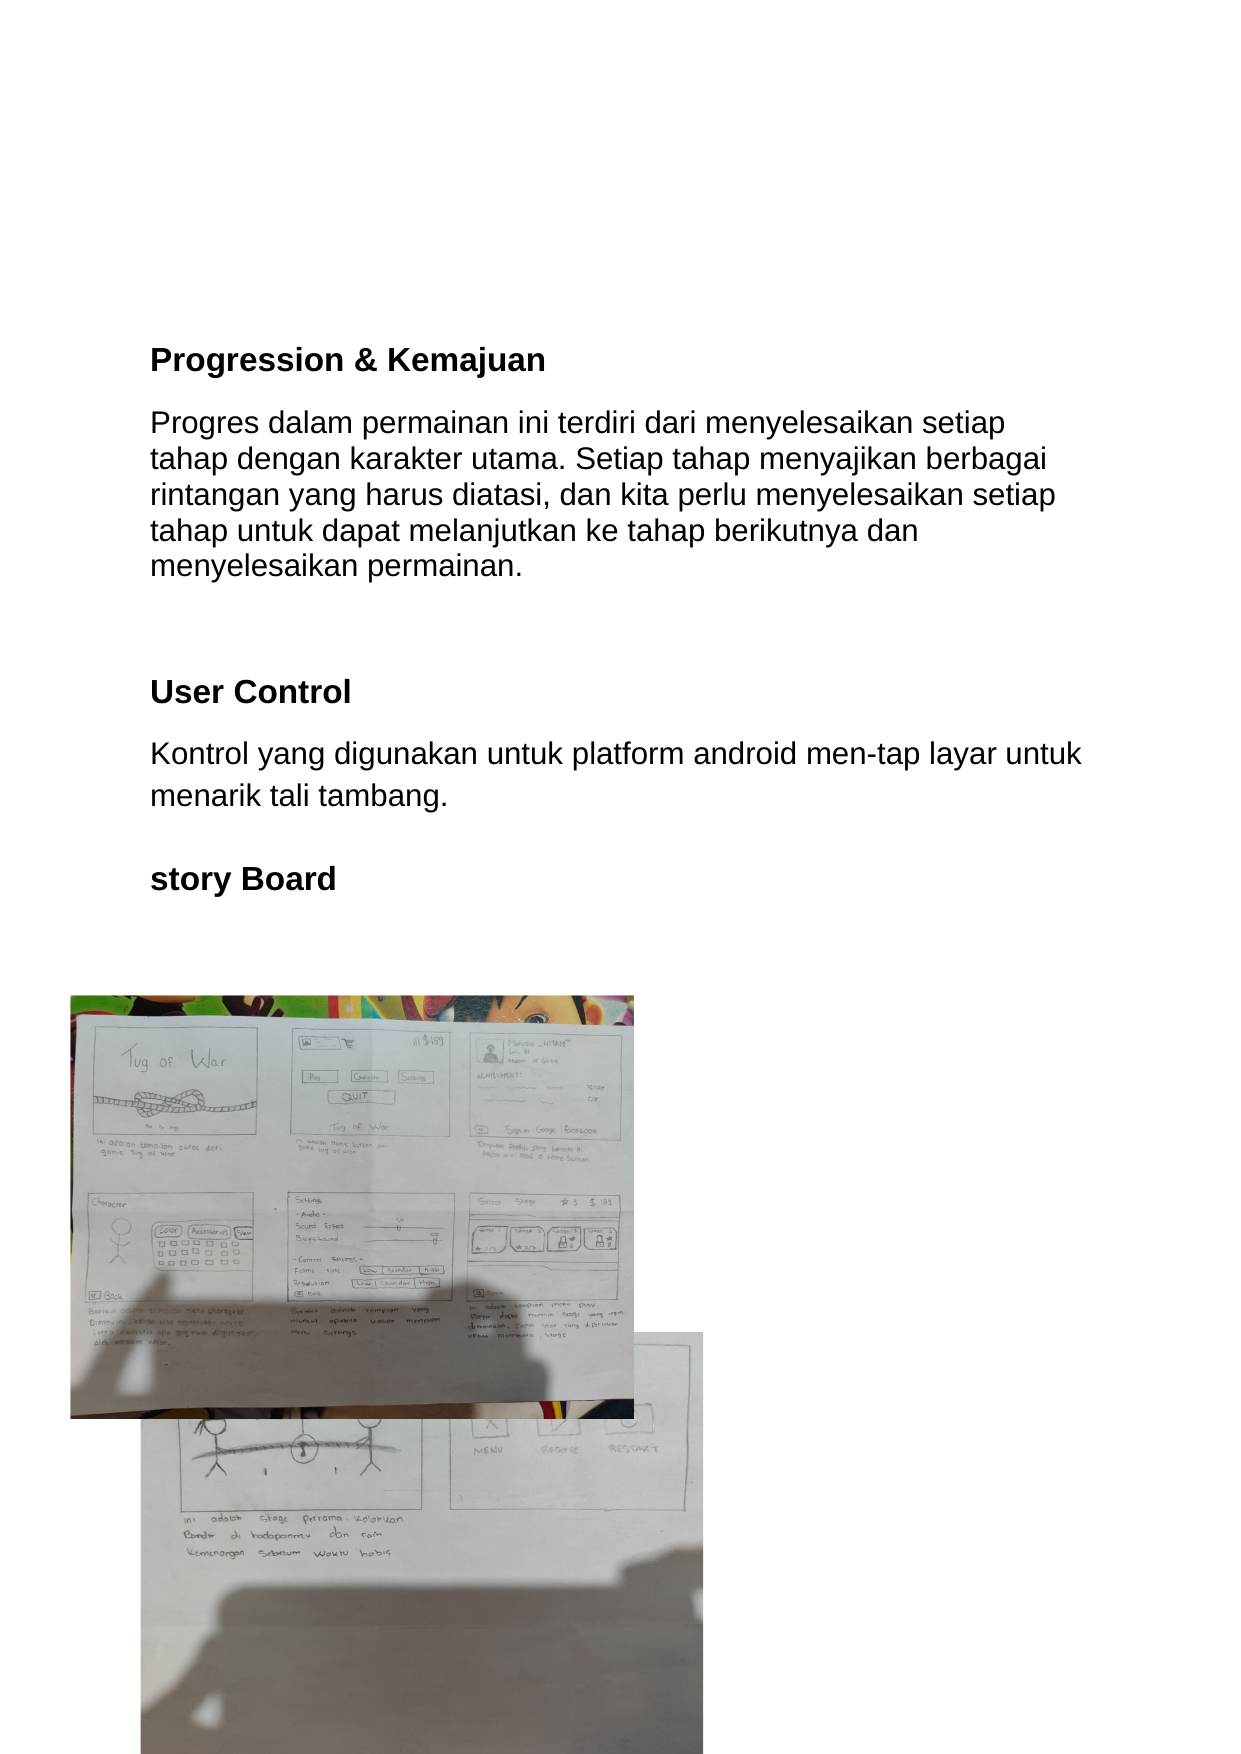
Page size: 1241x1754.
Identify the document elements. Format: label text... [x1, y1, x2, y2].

text User Control [150, 672, 1090, 710]
text Progres dalam permainan ini terdiri dari menyelesaikan setiap tahap dengan karakter utama. Setiap tahap menyajikan berbagai rintangan yang harus diatasi, dan kita perlu menyelesaikan setiap tahap untuk dapat melanjutkan ke tahap berikutnya dan menyelesaikan permainan. [150, 404, 1090, 583]
subtitle Progression & Kemajuan [121, 340, 1124, 379]
text Kontrol yang digunakan untuk platform android men-tap layar untuk menarik tali tambang. [150, 735, 1090, 812]
picture [71, 996, 704, 1754]
text story Board [150, 859, 1090, 897]
